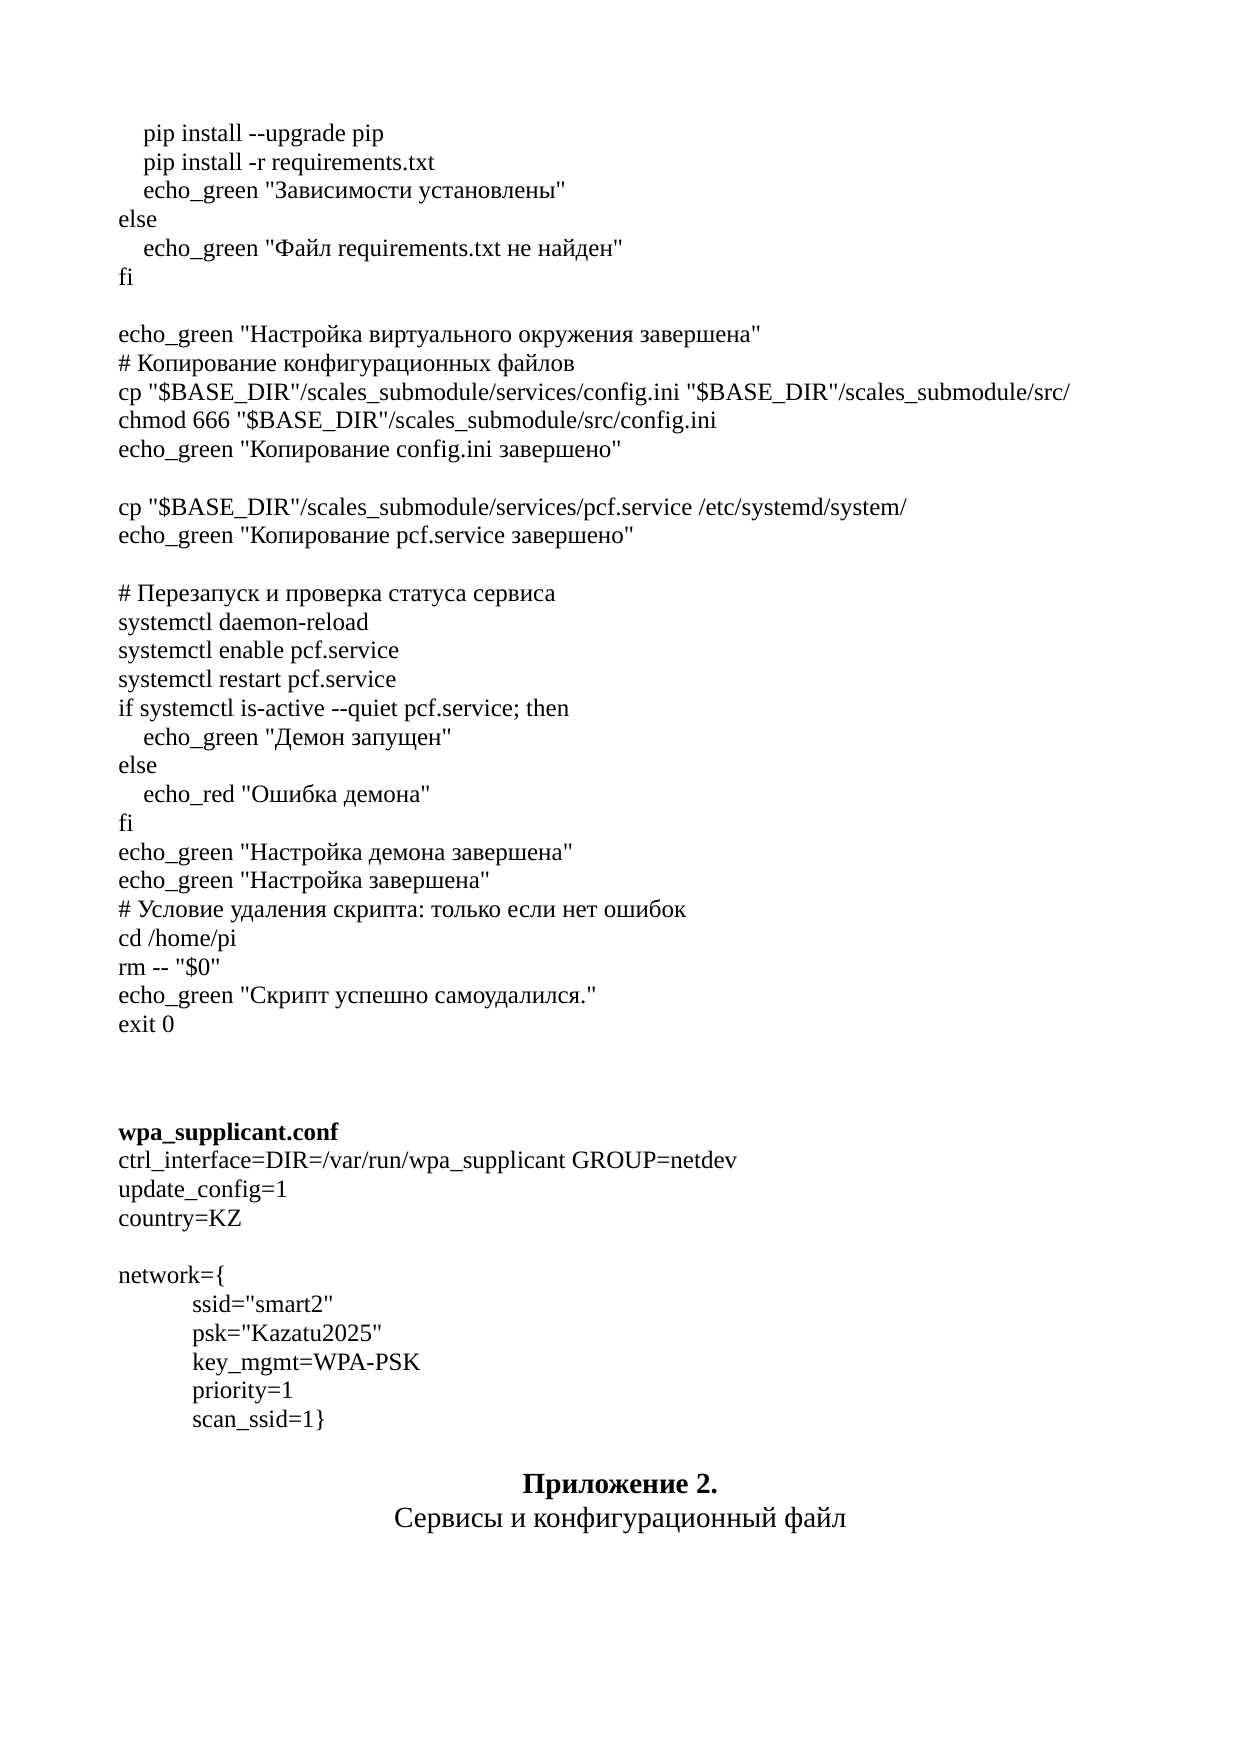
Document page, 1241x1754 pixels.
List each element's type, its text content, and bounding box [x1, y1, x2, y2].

text Сервисы и конфигурационный файл [118, 1500, 1122, 1534]
text Приложение 2. [118, 1467, 1122, 1500]
subtitle wpa_supplicant.conf [118, 1117, 1122, 1146]
text ctrl_interface=DIR=/var/run/wpa_supplicant GROUP=netdev update_config=1 country=KZ network={ ssid="smart2" psk="Kazatu2025" key_mgmt=WPA-PSK priority=1 scan_ssid=1} [118, 1146, 1122, 1433]
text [118, 118, 1122, 1067]
